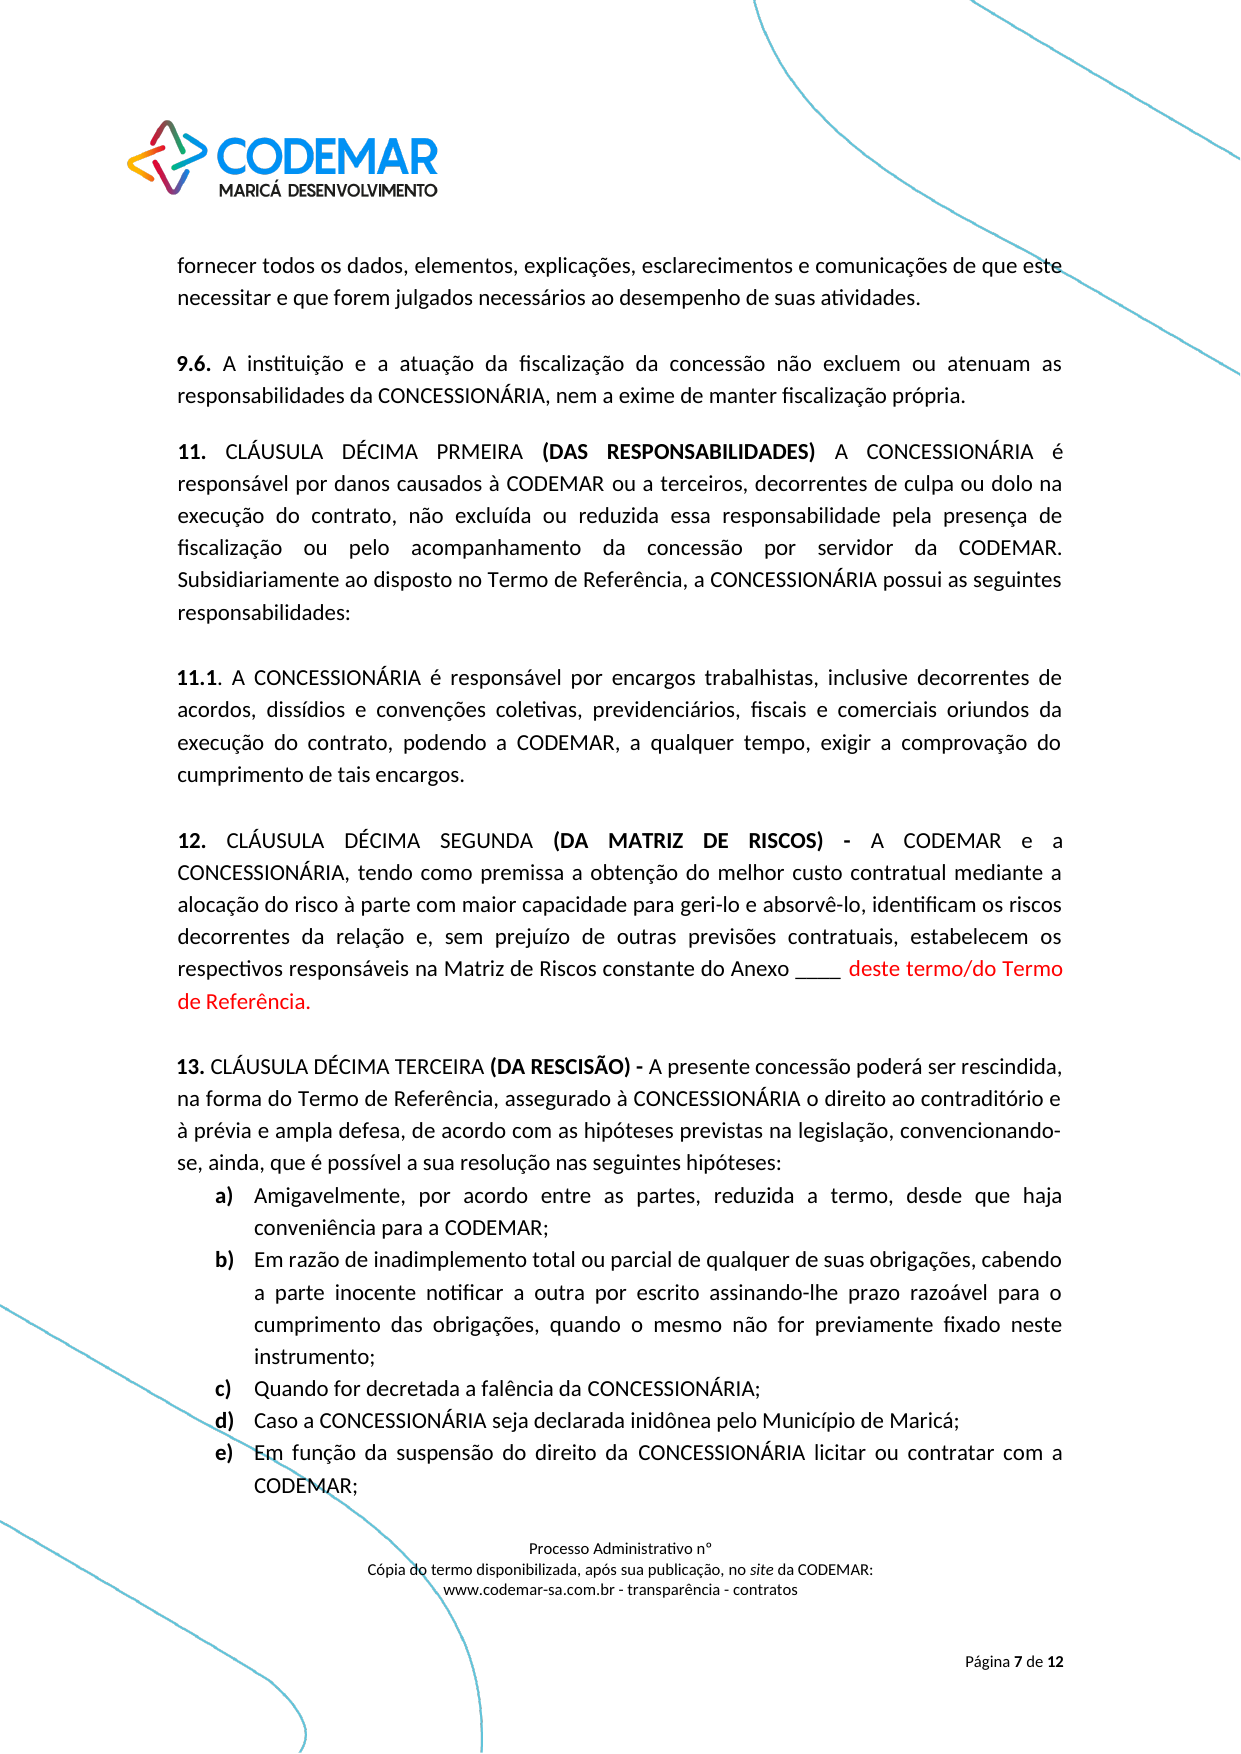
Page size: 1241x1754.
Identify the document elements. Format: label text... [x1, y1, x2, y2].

picture [0, 0, 1241, 1753]
list Quando for decretada a falência da CONCESSIONÁRIA; [215, 1374, 1063, 1402]
list Caso a CONCESSIONÁRIA seja declarada inidônea pelo Município de Maricá; [215, 1406, 1063, 1434]
text 11. CLÁUSULA DÉCIMA PRMEIRA (DAS RESPONSABILIDADES) A CONCESSIONÁRIA é responsável por danos causados à CODEMAR ou a terceiros, decorrentes de culpa ou dolo na execução do contrato, não excluída ou reduzida essa responsabilidade pela presença de fiscalização ou pelo acompanhamento da concessão por servidor da CODEMAR. Subsidiariamente ao disposto no Termo de Referência, a CONCESSIONÁRIA possui as seguintes responsabilidades: [177, 437, 1063, 626]
list Amigavelmente, por acordo entre as partes, reduzida a termo, desde que haja conveniência para a CODEMAR; [215, 1181, 1063, 1241]
text 9.6. A instituição e a atuação da fiscalização da concessão não excluem ou atenuam as responsabilidades da CONCESSIONÁRIA, nem a exime de manter fiscalização própria. [176, 349, 1063, 409]
text 11.1. A CONCESSIONÁRIA é responsável por encargos trabalhistas, inclusive decorrentes de acordos, dissídios e convenções coletivas, previdenciários, fiscais e comerciais oriundos da execução do contrato, podendo a CODEMAR, a qualquer tempo, exigir a comprovação do cumprimento de tais encargos. [176, 663, 1063, 788]
list Em função da suspensão do direito da CONCESSIONÁRIA licitar ou contratar com a CODEMAR; [215, 1438, 1063, 1499]
list 12. CLÁUSULA DÉCIMA SEGUNDA (DA MATRIZ DE RISCOS) - A CODEMAR e a CONCESSIONÁRIA, tendo como premissa a obtenção do melhor custo contratual mediante a alocação do risco à parte com maior capacidade para geri-lo e absorvê-lo, identificam os riscos decorrentes da relação e, sem prejuízo de outras previsões contratuais, estabelecem os respectivos responsáveis na Matriz de Riscos constante do Anexo ____ deste termo/do Termo de Referência. [177, 826, 1063, 1015]
subtitle 13. CLÁUSULA DÉCIMA TERCEIRA (DA RESCISÃO) - A presente concessão poderá ser rescindida, na forma do Termo de Referência, assegurado à CONCESSIONÁRIA o direito ao contraditório e à prévia e ampla defesa, de acordo com as hipóteses previstas na legislação, convencionando-se, ainda, que é possível a sua resolução nas seguintes hipóteses: [176, 1052, 1063, 1177]
list Em razão de inadimplemento total ou parcial de qualquer de suas obrigações, cabendo a parte inocente notificar a outra por escrito assinando-lhe prazo razoável para o cumprimento das obrigações, quando o mesmo não for previamente fixado neste instrumento; [215, 1245, 1063, 1370]
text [176, 251, 1063, 311]
